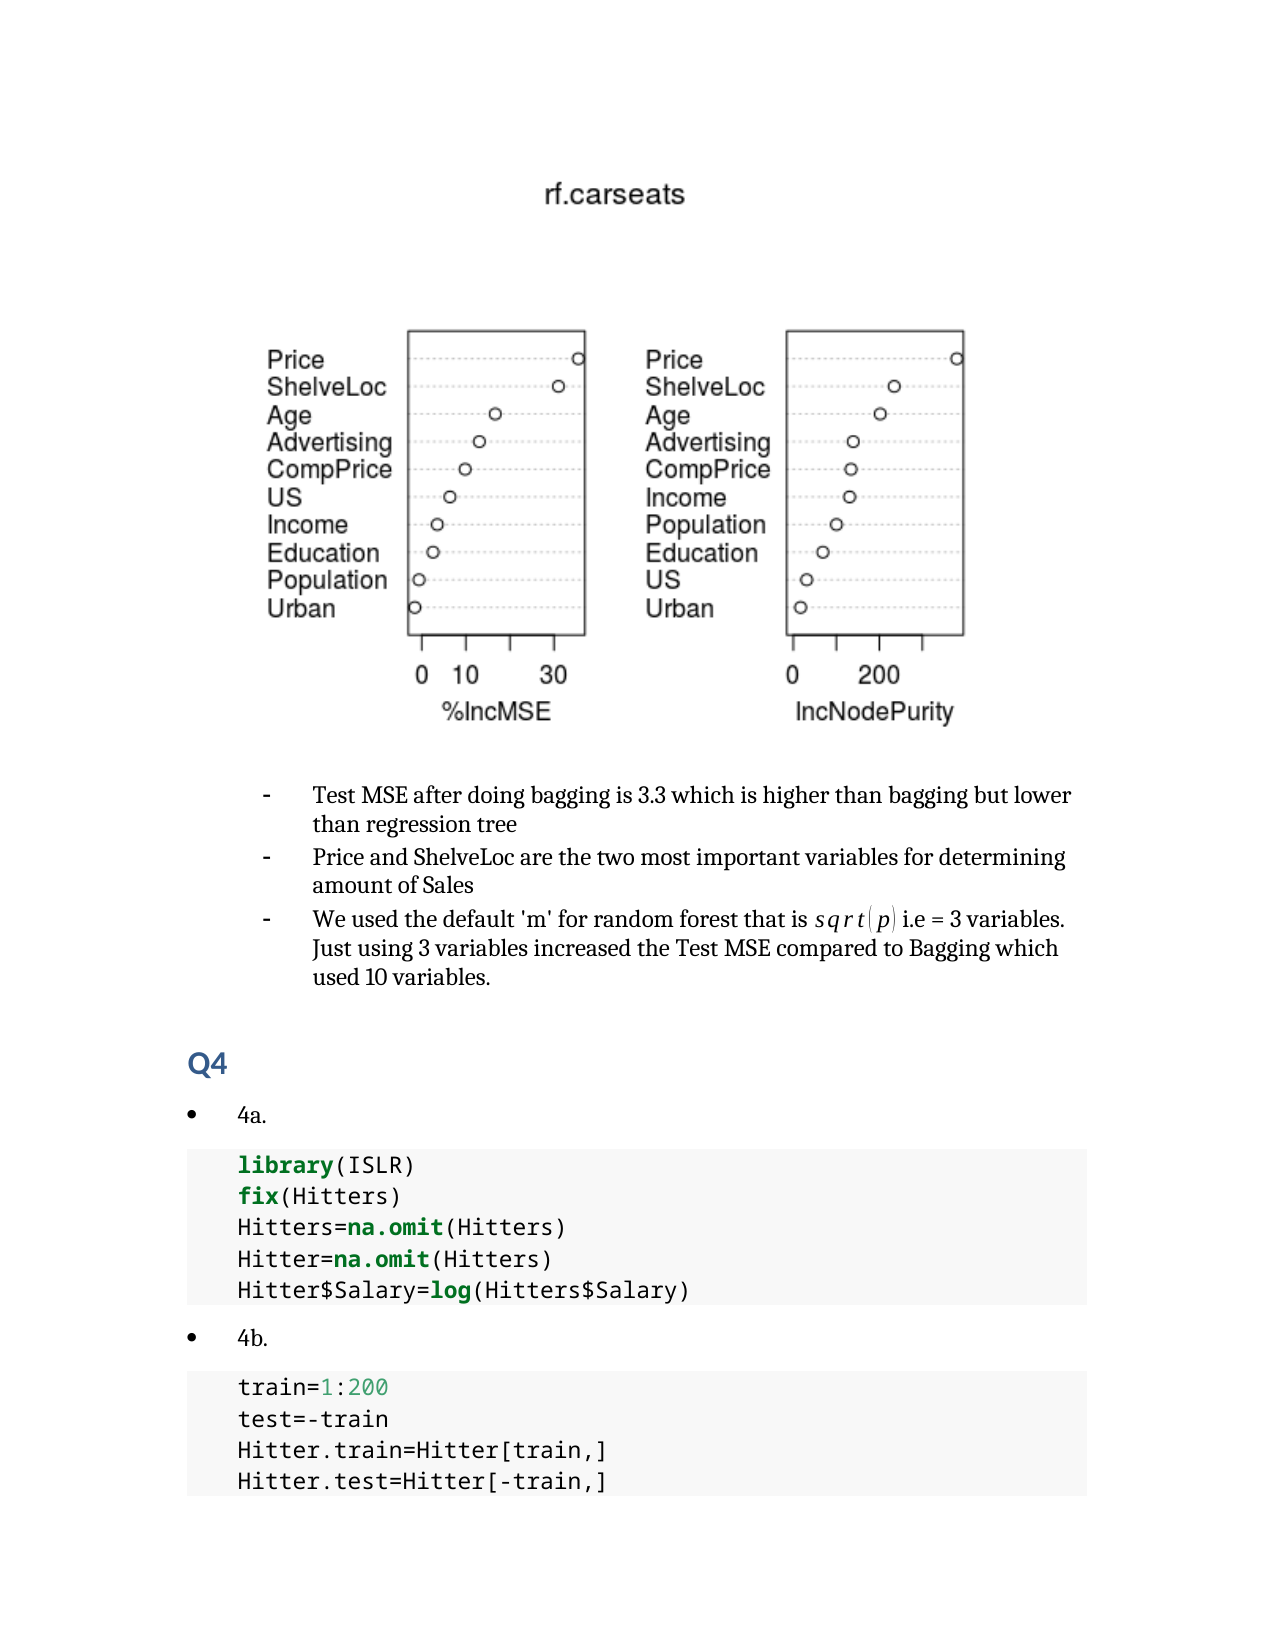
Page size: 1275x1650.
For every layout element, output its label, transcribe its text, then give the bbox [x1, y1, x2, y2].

subtitle Q4 [187, 1042, 1087, 1083]
list train=1:200 test=-train Hitter.train=Hitter[train,] Hitter.test=Hitter[-train,] [187, 1371, 1087, 1496]
picture [237, 150, 994, 757]
list library(ISLR) fix(Hitters) Hitters=na.omit(Hitters) Hitter=na.omit(Hitters) Hitter$Salary=log(Hitters$Salary) [187, 1149, 1087, 1305]
list Price and ShelveLoc are the two most important variables for determining amount of Sales [262, 842, 1087, 900]
list Test MSE after doing bagging is 3.3 which is higher than bagging but lower than regression tree [262, 781, 1087, 839]
list 4b. [187, 1324, 1087, 1353]
list We used the default 'm' for random forest that is i.e = 3 variables. Just using 3 variables increased the Test MSE compared to Bagging which used 10 variables. [262, 904, 1087, 992]
list 4a. [187, 1101, 1087, 1130]
